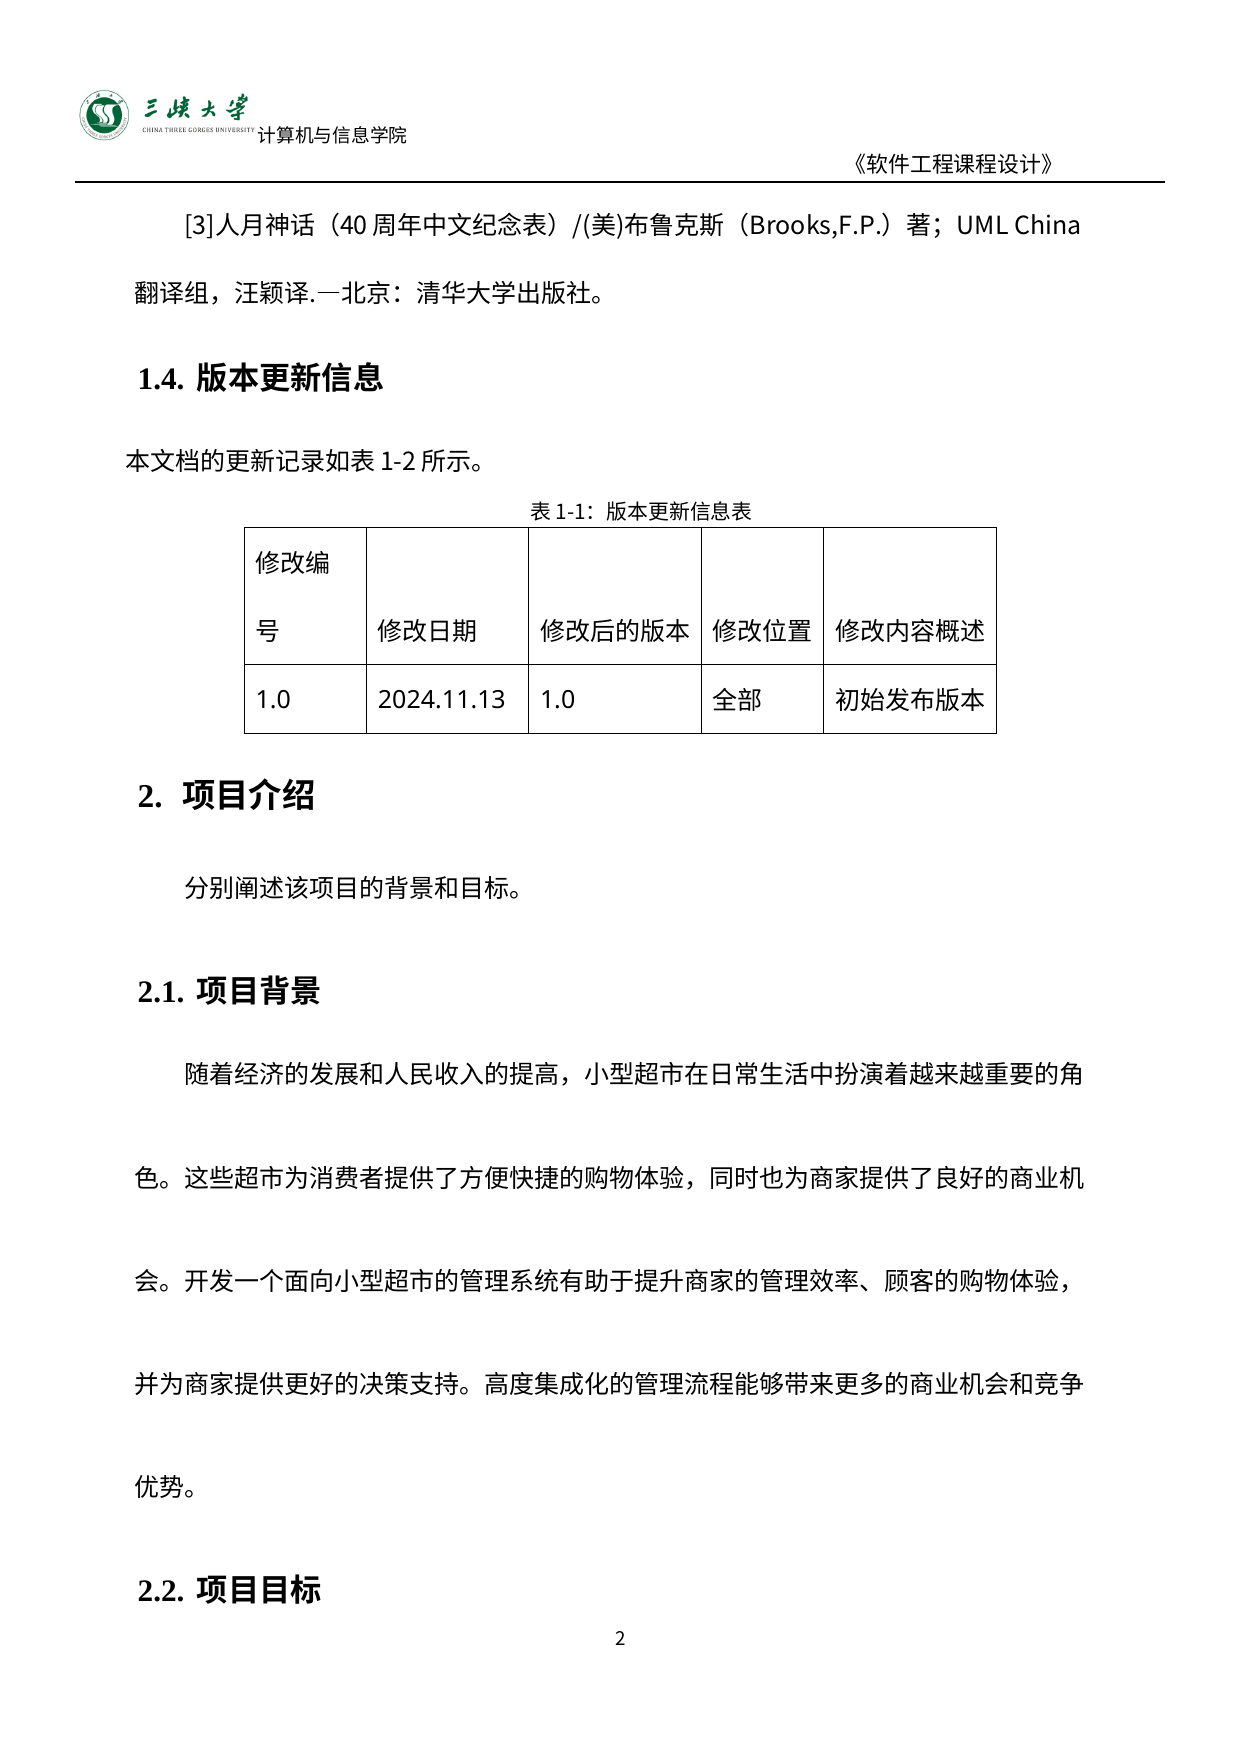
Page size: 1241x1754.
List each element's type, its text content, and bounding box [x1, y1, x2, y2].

table_header 修改日期 [367, 528, 528, 664]
subtitle 项目介绍 [137, 769, 1165, 817]
table_cell 1.0 [245, 665, 366, 733]
table_cell 初始发布版本 [824, 665, 996, 733]
table_cell 2024.11.13 [367, 665, 528, 733]
text 随着经济的发展和人民收入的提高，小型超市在日常生活中扮演着越来越重要的角色。这些超市为消费者提供了方便快捷的购物体验，同时也为商家提供了良好的商业机会。开发一个面向小型超市的管理系统有助于提升商家的管理效率、顾客的购物体验，并为商家提供更好的决策支持。高度集成化的管理流程能够带来更多的商业机会和竞争优势。 [134, 1039, 1106, 1520]
text 分别阐述该项目的背景和目标。 [134, 853, 1106, 921]
table_header 修改编号 [245, 528, 366, 664]
table_header 修改位置 [702, 528, 823, 664]
picture [75, 88, 258, 142]
subtitle 项目目标 [137, 1566, 1165, 1611]
subtitle 项目背景 [137, 967, 1165, 1012]
table_header 修改后的版本 [529, 528, 701, 664]
table_header 修改内容概述 [824, 528, 996, 664]
table_cell 全部 [702, 665, 823, 733]
table_cell 1.0 [529, 665, 701, 733]
text [3]人月神话（40周年中文纪念表）/(美)布鲁克斯（Brooks,F.P.）著；UML China翻译组，汪颖译.—北京：清华大学出版社。 [134, 190, 1106, 326]
text 表 1-1：版本更新信息表 [75, 493, 1165, 527]
subtitle 版本更新信息 [137, 353, 1165, 398]
text 本文档的更新记录如表1-2所示。 [75, 425, 1165, 493]
